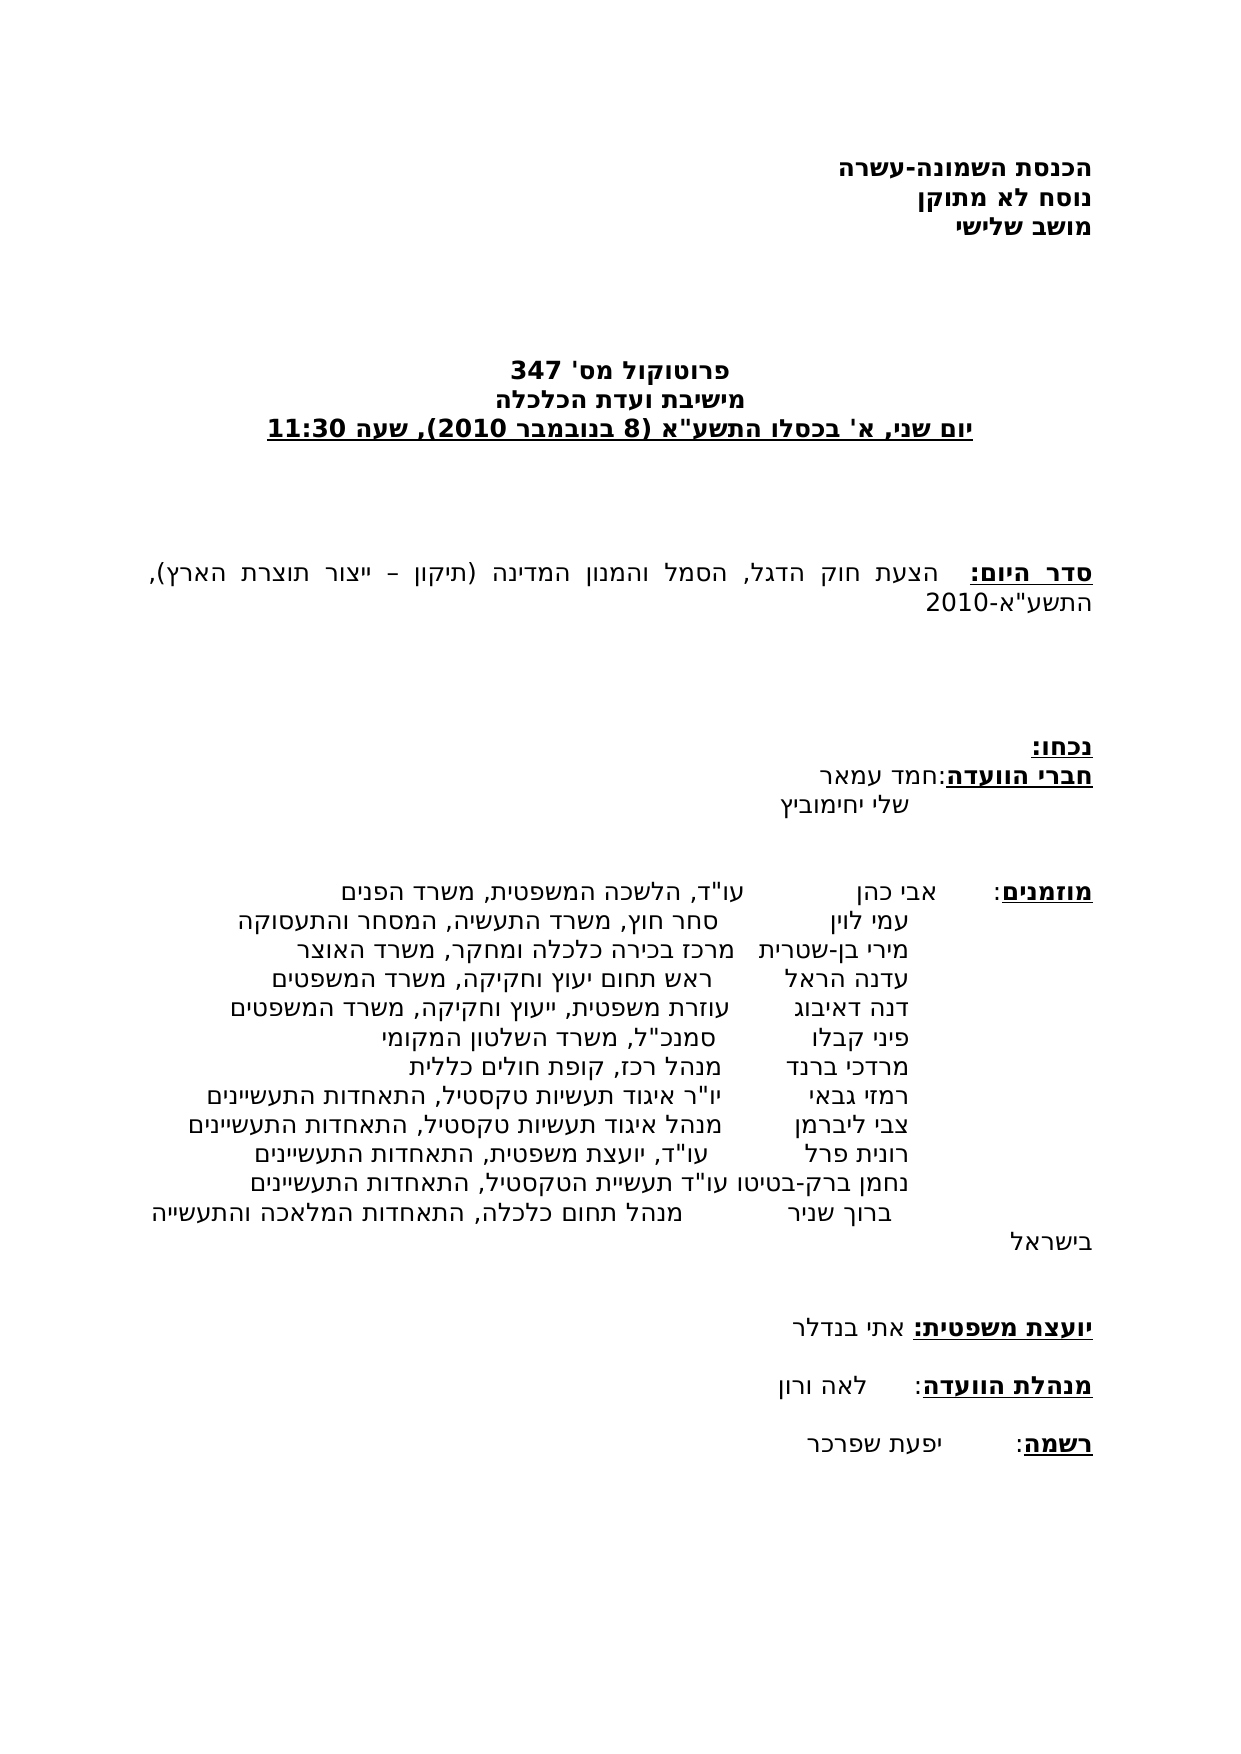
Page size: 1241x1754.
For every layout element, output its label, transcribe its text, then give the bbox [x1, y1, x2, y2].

text חברי הוועדה:חמד עמאר [148, 761, 1092, 790]
text רשמה: יפעת שפרכר [148, 1429, 1092, 1458]
text מנהלת הוועדה: לאה ורון [148, 1371, 1092, 1401]
text רמזי גבאי יו"ר איגוד תעשיות טקסטיל, התאחדות התעשיינים [148, 1081, 1092, 1110]
text יום שני, א' בכסלו התשע"א (8 בנובמבר 2010), שעה 11:30 [148, 414, 1092, 443]
text עדנה הראל ראש תחום יעוץ וחקיקה, משרד המשפטים [148, 964, 1092, 993]
text יועצת משפטית: אתי בנדלר [148, 1313, 1092, 1343]
text הכנסת השמונה-עשרה נוסח לא מתוקן [148, 153, 1092, 212]
text מוזמנים: אבי כהן עו"ד, הלשכה המשפטית, משרד הפנים [148, 877, 1092, 906]
text עמי לוין סחר חוץ, משרד התעשיה, המסחר והתעסוקה [148, 906, 1092, 935]
text פרוטוקול מס' 347 [148, 356, 1092, 385]
text רונית פרל עו"ד, יועצת משפטית, התאחדות התעשיינים [148, 1139, 1092, 1168]
text מושב שלישי [148, 212, 1092, 241]
text ברוך שניר מנהל תחום כלכלה, התאחדות המלאכה והתעשייה בישראל [148, 1198, 1092, 1256]
text נחמן ברק-בטיטו עו"ד תעשיית הטקסטיל, התאחדות התעשיינים [148, 1168, 1092, 1198]
text מירי בן-שטרית מרכז בכירה כלכלה ומחקר, משרד האוצר [148, 935, 1092, 964]
text מרדכי ברנד מנהל רכז, קופת חולים כללית [148, 1052, 1092, 1081]
text נכחו: [148, 732, 1092, 761]
text פיני קבלו סמנכ"ל, משרד השלטון המקומי [148, 1023, 1092, 1052]
text דנה דאיבוג עוזרת משפטית, ייעוץ וחקיקה, משרד המשפטים [148, 993, 1092, 1023]
text מישיבת ועדת הכלכלה [148, 385, 1092, 414]
text צבי ליברמן מנהל איגוד תעשיות טקסטיל, התאחדות התעשיינים [148, 1110, 1092, 1139]
text שלי יחימוביץ [148, 790, 1092, 819]
text סדר היום: הצעת חוק הדגל, הסמל והמנון המדינה (תיקון – ייצור תוצרת הארץ), התשע"א-2010 [148, 558, 1092, 617]
